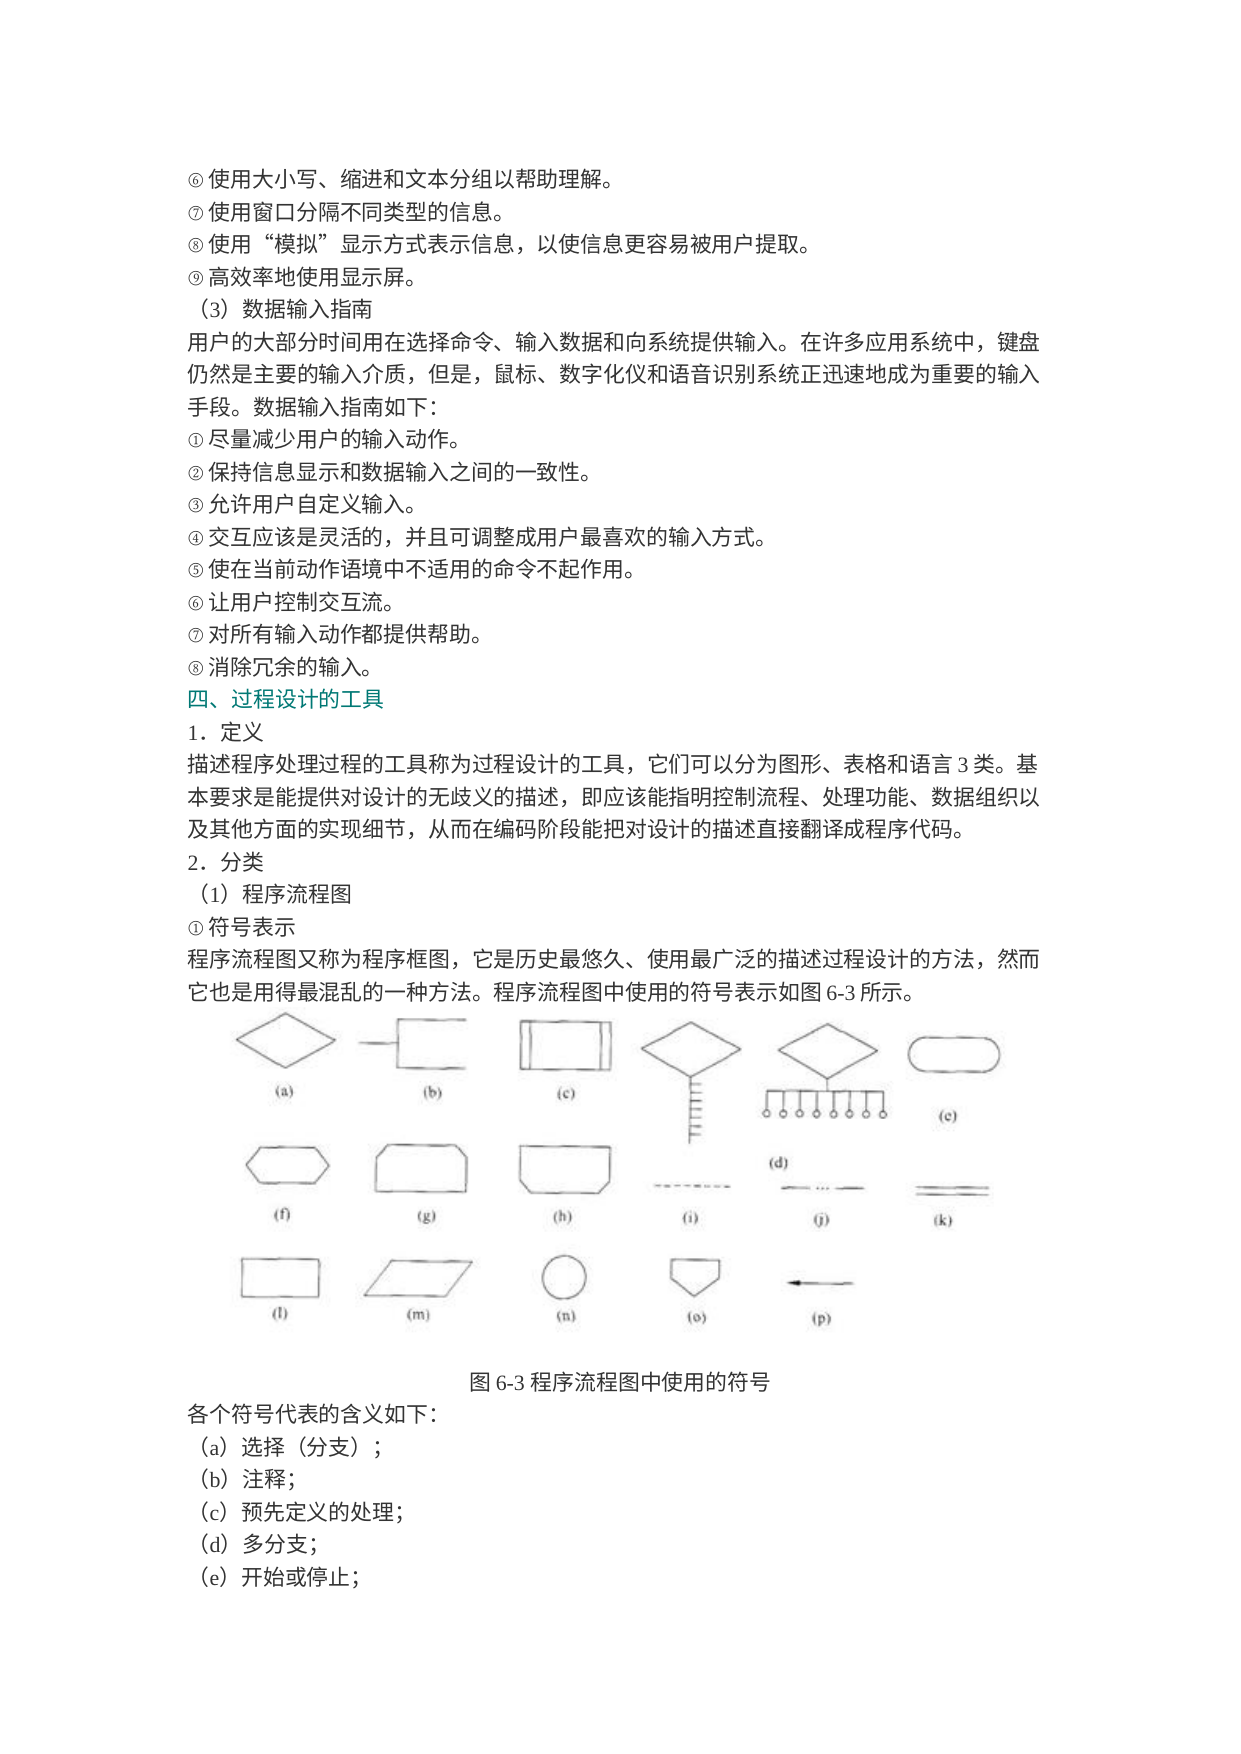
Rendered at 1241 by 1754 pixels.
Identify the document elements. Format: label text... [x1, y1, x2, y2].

text ②保持信息显示和数据输入之间的一致性。 [187, 454, 1053, 487]
text 2．分类 [187, 844, 1053, 877]
text ①符号表示 [187, 909, 1053, 942]
text （1）程序流程图 [187, 877, 1053, 909]
text ③允许用户自定义输入。 [187, 487, 1053, 519]
text （a）选择（分支）； [187, 1429, 1053, 1462]
text ⑦使用窗口分隔不同类型的信息。 [187, 194, 1053, 227]
text ①尽量减少用户的输入动作。 [187, 422, 1053, 454]
text （d）多分支； [187, 1527, 1053, 1559]
text （3）数据输入指南 [187, 292, 1053, 324]
text 1．定义 [187, 714, 1053, 747]
text ④交互应该是灵活的，并且可调整成用户最喜欢的输入方式。 [187, 519, 1053, 552]
picture [218, 1007, 1022, 1334]
text ⑧使用“模拟”显示方式表示信息，以使信息更容易被用户提取。 [187, 227, 1053, 259]
text ⑤使在当前动作语境中不适用的命令不起作用。 [187, 552, 1053, 584]
text ⑦对所有输入动作都提供帮助。 [187, 617, 1053, 649]
text （e）开始或停止； [187, 1559, 1053, 1592]
text 用户的大部分时间用在选择命令、输入数据和向系统提供输入。在许多应用系统中，键盘仍然是主要的输入介质，但是，鼠标、数字化仪和语音识别系统正迅速地成为重要的输入手段。数据输入指南如下： [187, 324, 1053, 422]
text ⑥让用户控制交互流。 [187, 584, 1053, 617]
text （c）预先定义的处理； [187, 1494, 1053, 1527]
text 各个符号代表的含义如下： [187, 1397, 1053, 1429]
text ⑥使用大小写、缩进和文本分组以帮助理解。 [187, 162, 1053, 194]
text 程序流程图又称为程序框图，它是历史最悠久、使用最广泛的描述过程设计的方法，然而它也是用得最混乱的一种方法。程序流程图中使用的符号表示如图6-3所示。 [187, 942, 1053, 1007]
text （b）注释； [187, 1462, 1053, 1494]
text 描述程序处理过程的工具称为过程设计的工具，它们可以分为图形、表格和语言3类。基本要求是能提供对设计的无歧义的描述，即应该能指明控制流程、处理功能、数据组织以及其他方面的实现细节，从而在编码阶段能把对设计的描述直接翻译成程序代码。 [187, 747, 1053, 844]
text ⑨高效率地使用显示屏。 [187, 259, 1053, 292]
text 图6-3 程序流程图中使用的符号 [187, 1364, 1053, 1397]
text 四、过程设计的工具 [187, 682, 1053, 714]
text ⑧消除冗余的输入。 [187, 649, 1053, 682]
